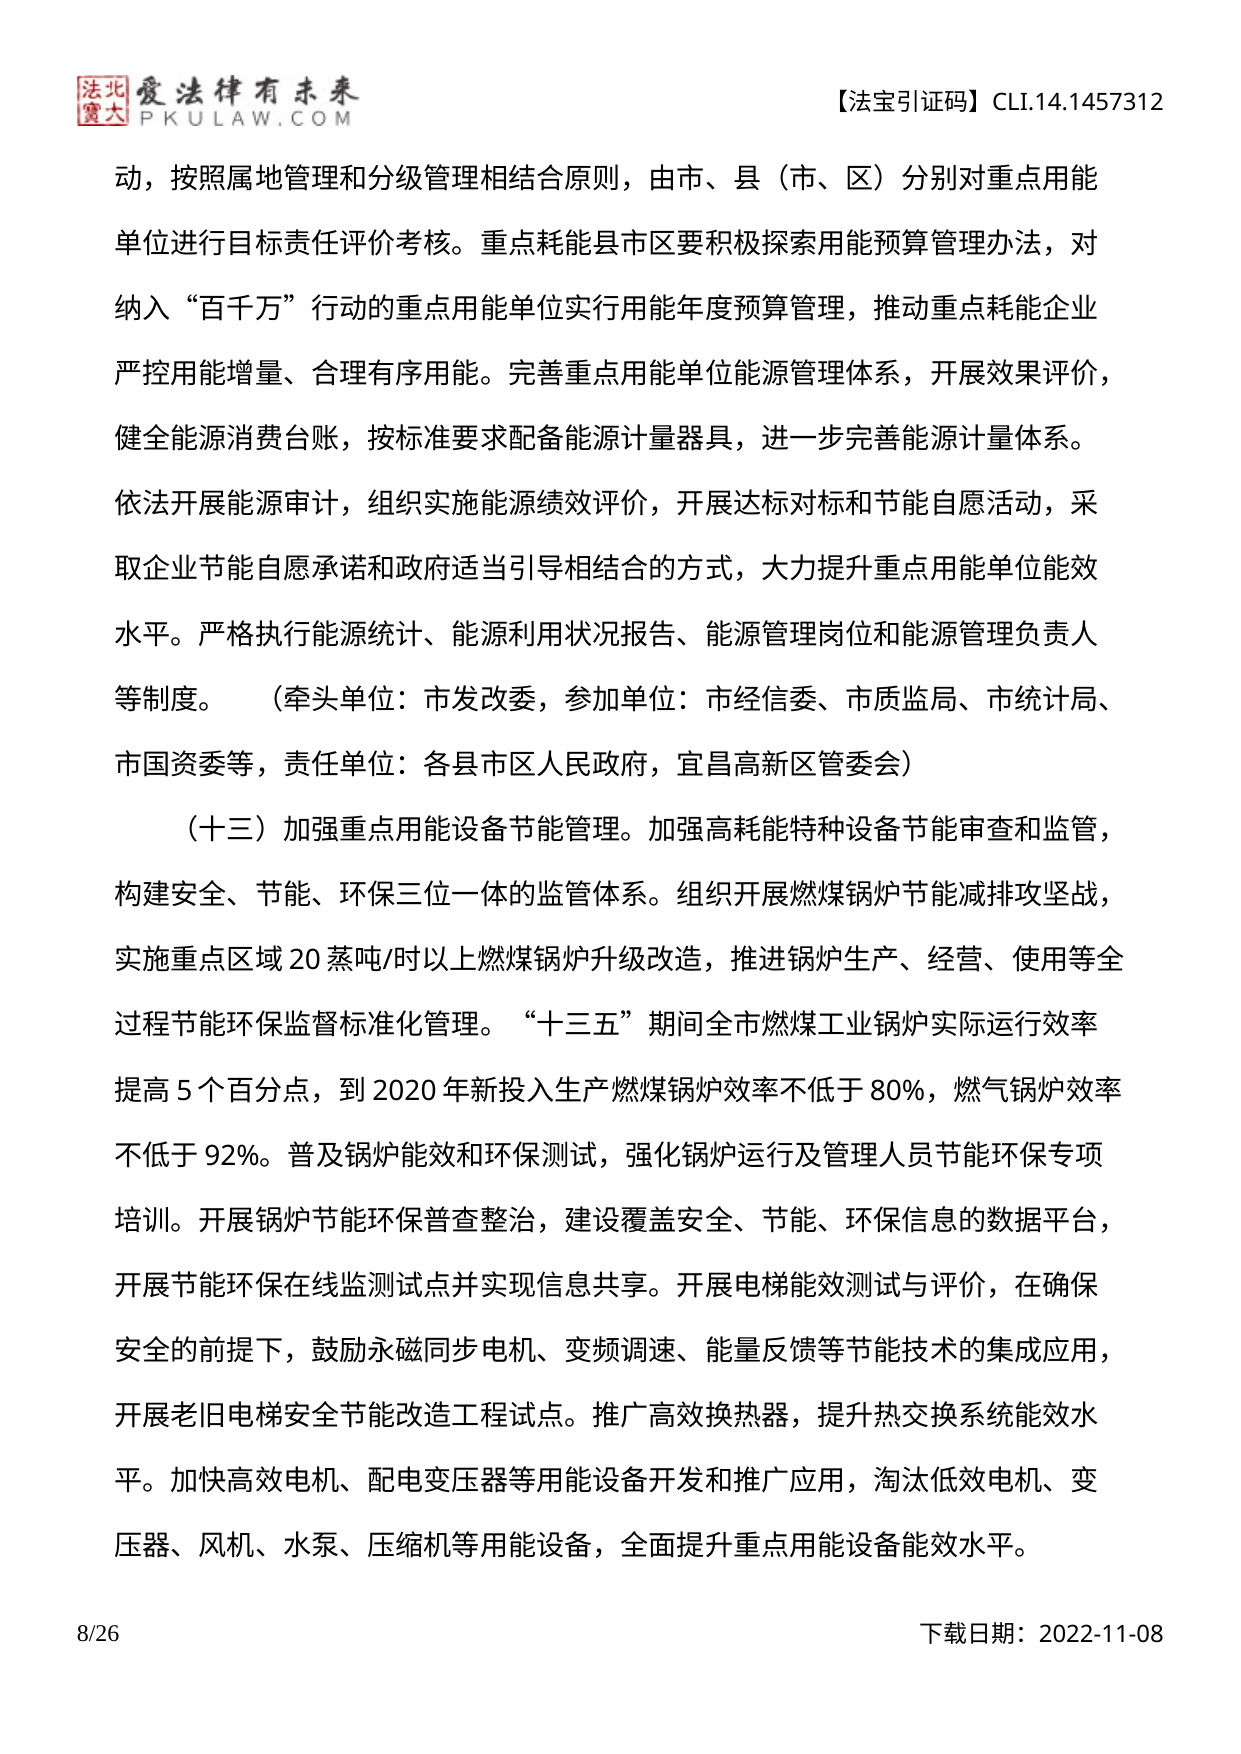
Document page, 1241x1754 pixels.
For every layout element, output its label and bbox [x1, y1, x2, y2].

text [114, 156, 1126, 1564]
picture [76, 75, 361, 126]
